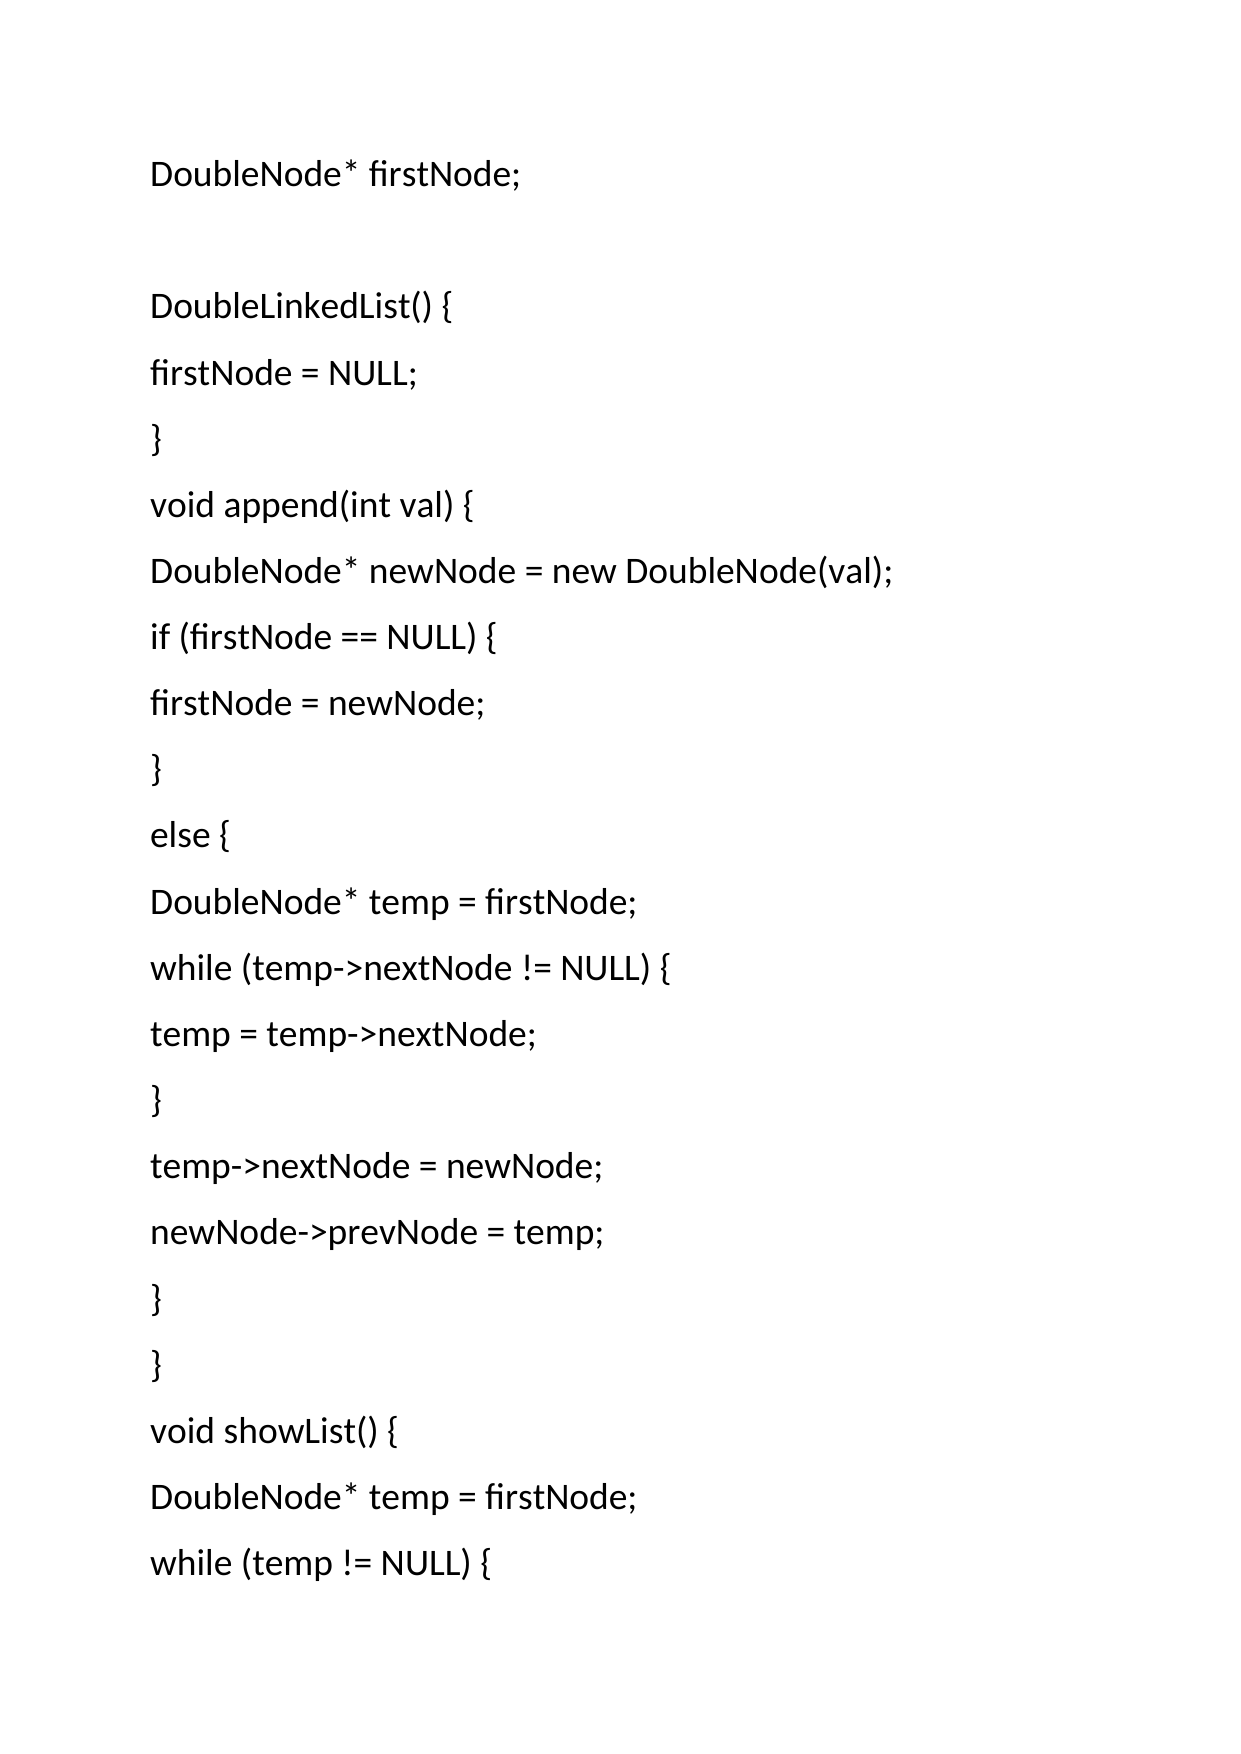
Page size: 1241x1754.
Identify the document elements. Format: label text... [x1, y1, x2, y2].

text void append(int val) { [150, 481, 1090, 527]
text while (temp->nextNode != NULL) { [150, 944, 1090, 989]
text temp->nextNode = newNode; [150, 1142, 1090, 1188]
text DoubleLinkedList() { [150, 282, 1090, 328]
text void showList() { [150, 1407, 1090, 1453]
text if (firstNode == NULL) { [150, 613, 1090, 659]
text } [150, 745, 1090, 791]
text newNode->prevNode = temp; [150, 1208, 1090, 1254]
text while (temp != NULL) { [150, 1539, 1090, 1585]
text DoubleNode* temp = firstNode; [150, 878, 1090, 923]
text } [150, 414, 1090, 460]
text DoubleNode* newNode = new DoubleNode(val); [150, 547, 1090, 593]
text firstNode = NULL; [150, 348, 1090, 394]
text DoubleNode* temp = firstNode; [150, 1473, 1090, 1519]
text else { [150, 811, 1090, 857]
text } [150, 1076, 1090, 1122]
text firstNode = newNode; [150, 679, 1090, 725]
text } [150, 1341, 1090, 1386]
text } [150, 1274, 1090, 1320]
text temp = temp->nextNode; [150, 1010, 1090, 1056]
text DoubleNode* firstNode; [150, 150, 1090, 196]
